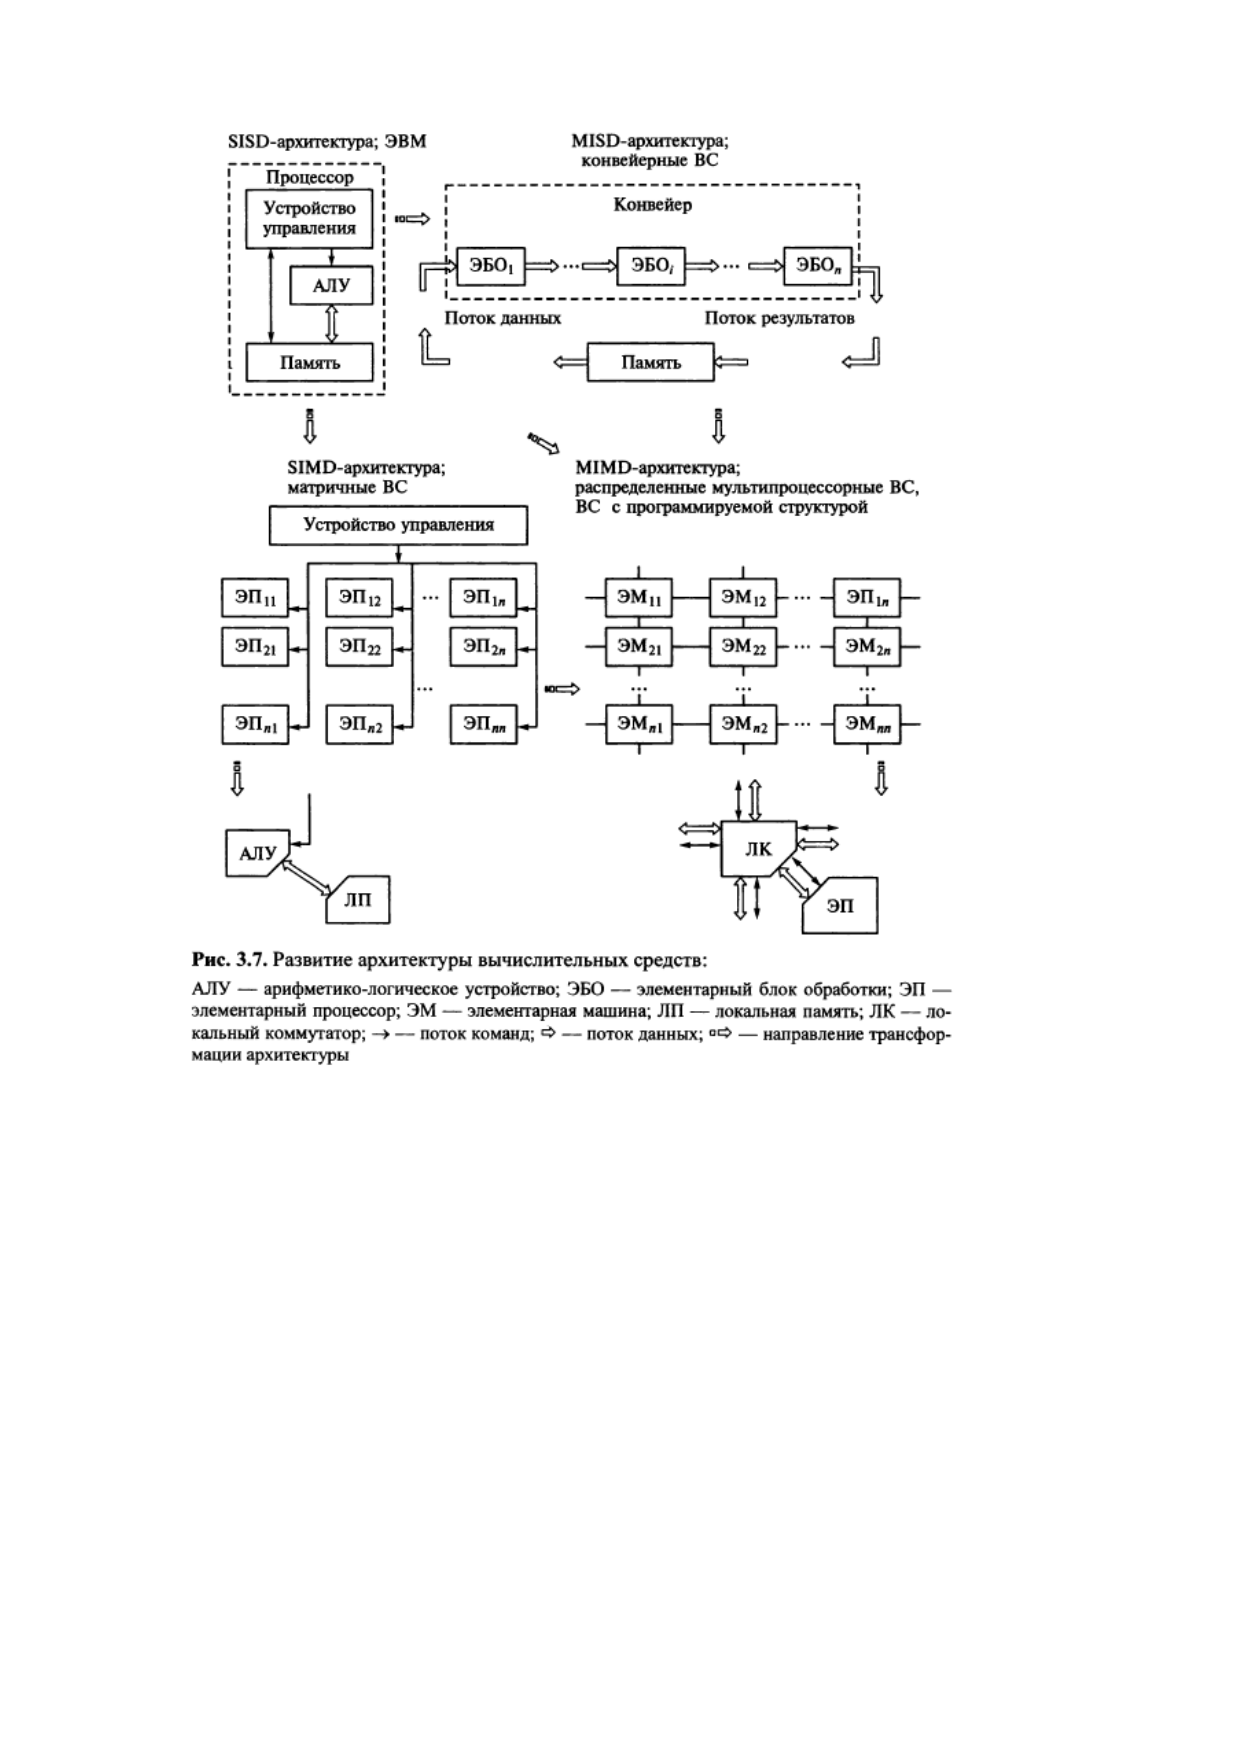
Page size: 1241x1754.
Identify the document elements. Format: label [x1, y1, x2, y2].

picture [177, 118, 974, 1076]
